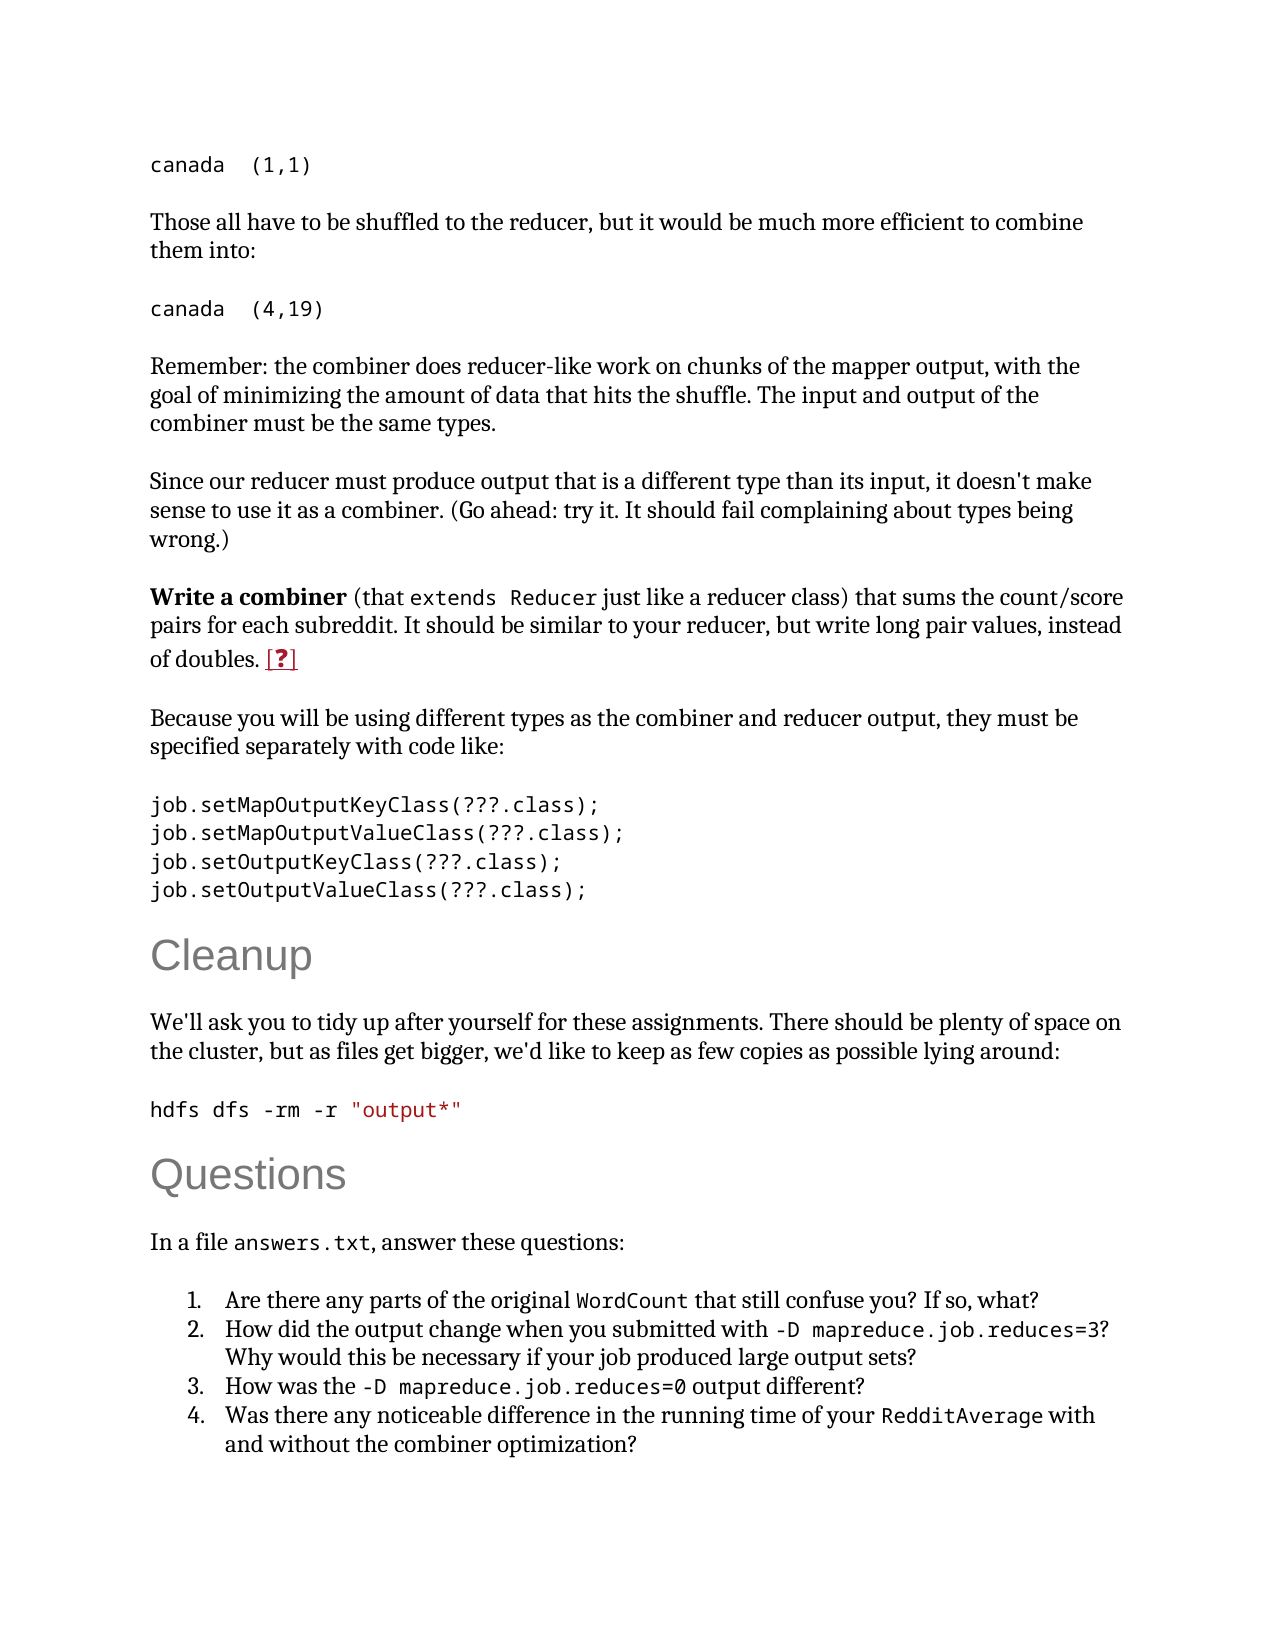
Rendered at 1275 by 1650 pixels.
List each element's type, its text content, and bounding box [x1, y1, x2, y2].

text hdfs dfs -rm -r "output*" [150, 1095, 1125, 1123]
text Because you will be using different types as the combiner and reducer output, they must be specified separately with code like: [150, 703, 1125, 761]
text In a file answers.txt, answer these questions: [150, 1228, 1125, 1257]
text canada (1,1) [150, 150, 1125, 178]
list How did the output change when you submitted with -D mapreduce.job.reduces=3? Why would this be necessary if your job produced large output sets? [187, 1314, 1125, 1372]
text job.setMapOutputValueClass(???.class); [150, 818, 1125, 847]
text Cleanup [150, 929, 1125, 979]
text Remember: the combiner does reducer-like work on chunks of the mapper output, with the goal of minimizing the amount of data that hits the shuffle. The input and output of the combiner must be the same types. [150, 352, 1125, 438]
list How was the -D mapreduce.job.reduces=0 output different? [187, 1372, 1125, 1401]
list Are there any parts of the original WordCount that still confuse you? If so, what? [187, 1286, 1125, 1314]
text Write a combiner (that extends Reducer just like a reducer class) that sums the count/score pairs for each subreddit. It should be similar to your reducer, but write long pair values, instead of doubles. [❓] [150, 583, 1125, 674]
text Those all have to be shuffled to the reducer, but it would be much more efficient to combine them into: [150, 208, 1125, 265]
text canada (4,19) [150, 294, 1125, 323]
list Was there any noticeable difference in the running time of your RedditAverage with and without the combiner optimization? [187, 1401, 1125, 1458]
text We'll ask you to tidy up after yourself for these assignments. There should be plenty of space on the cluster, but as files get bigger, we'd like to keep as few copies as possible lying around: [150, 1008, 1125, 1066]
text job.setOutputValueClass(???.class); [150, 875, 1125, 904]
text job.setMapOutputKeyClass(???.class); [150, 790, 1125, 818]
text Questions [150, 1148, 1125, 1199]
text Since our reducer must produce output that is a different type than its input, it doesn't make sense to use it as a combiner. (Go ahead: try it. It should fail complaining about types being wrong.) [150, 467, 1125, 553]
text job.setOutputKeyClass(???.class); [150, 847, 1125, 875]
